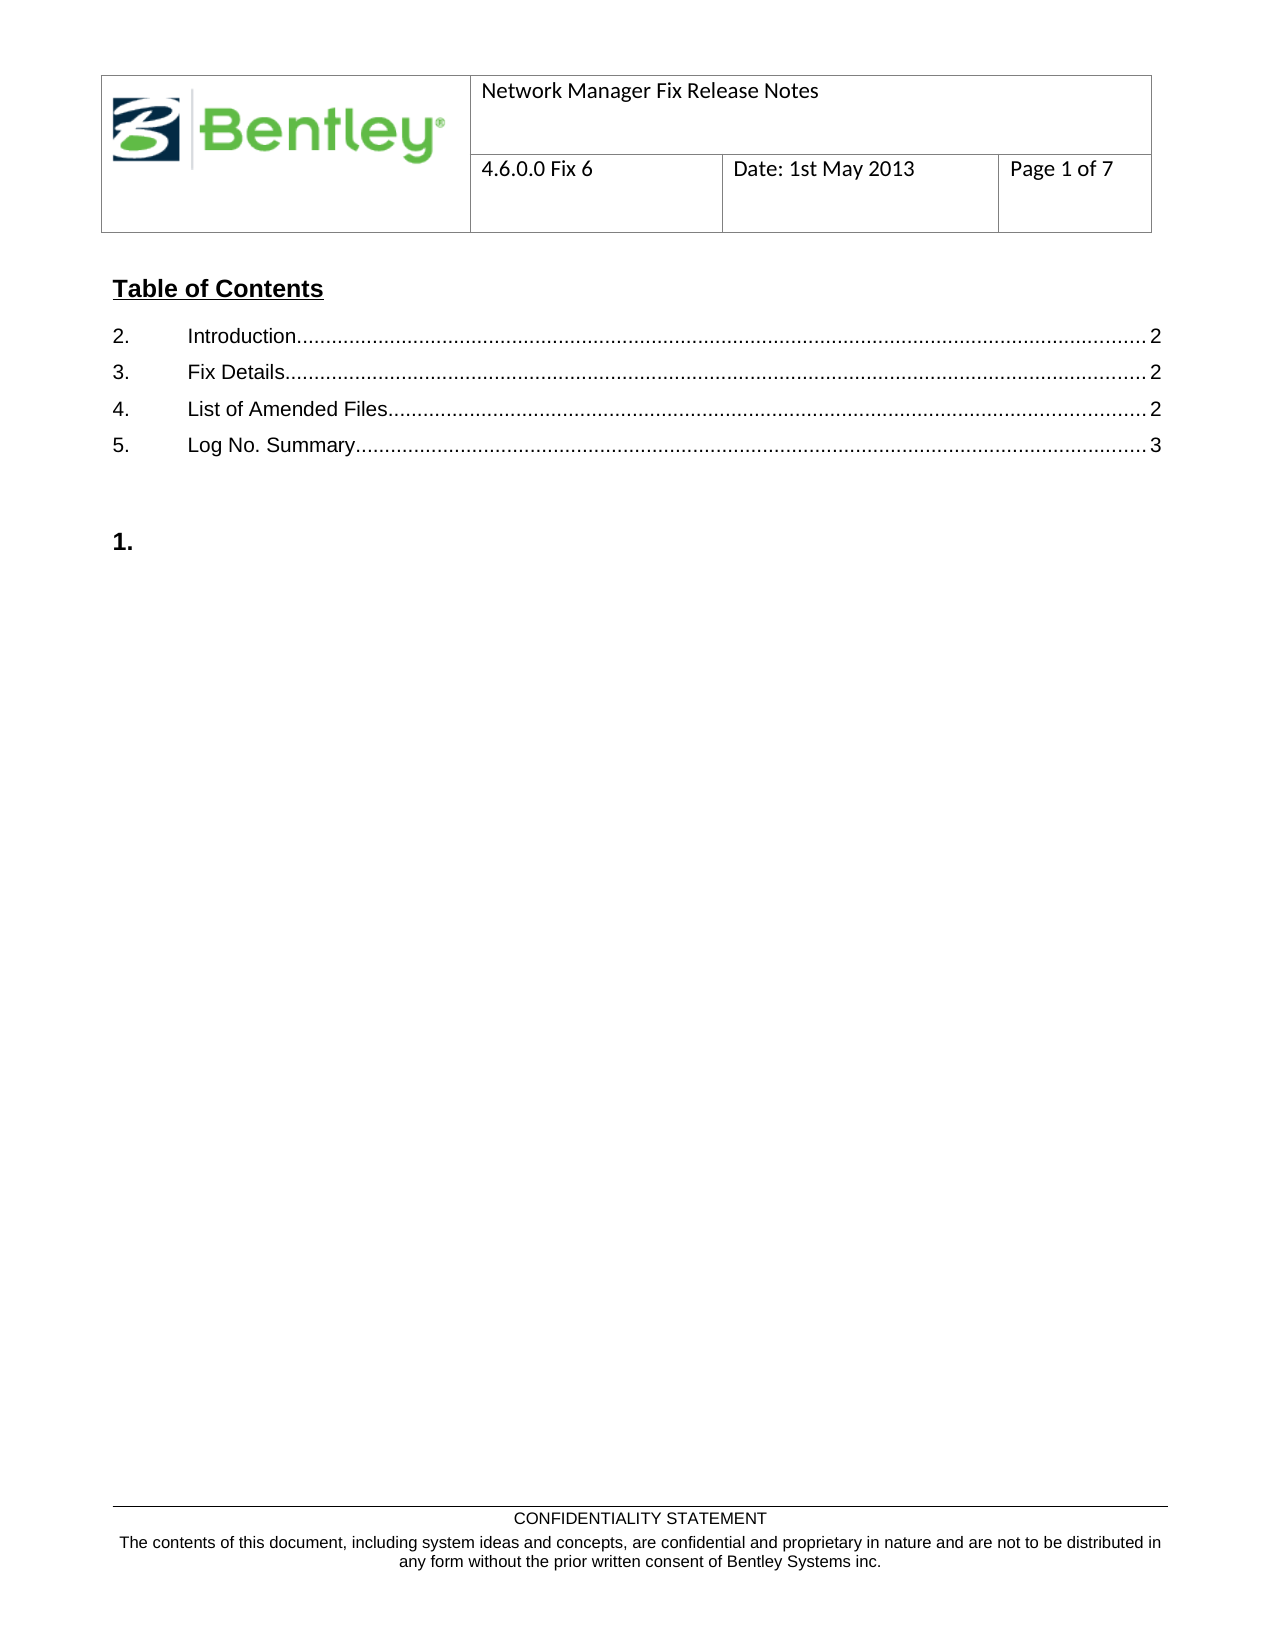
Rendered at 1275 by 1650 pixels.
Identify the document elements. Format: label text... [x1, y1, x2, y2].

text 4. List of Amended Files 2 [112, 396, 1162, 420]
text 3. Fix Details 2 [112, 360, 1162, 384]
text Table of Contents [112, 274, 1162, 303]
picture [112, 88, 446, 170]
text 5. Log No. Summary 3 [112, 433, 1162, 457]
text 2. Introduction 2 [112, 323, 1162, 347]
